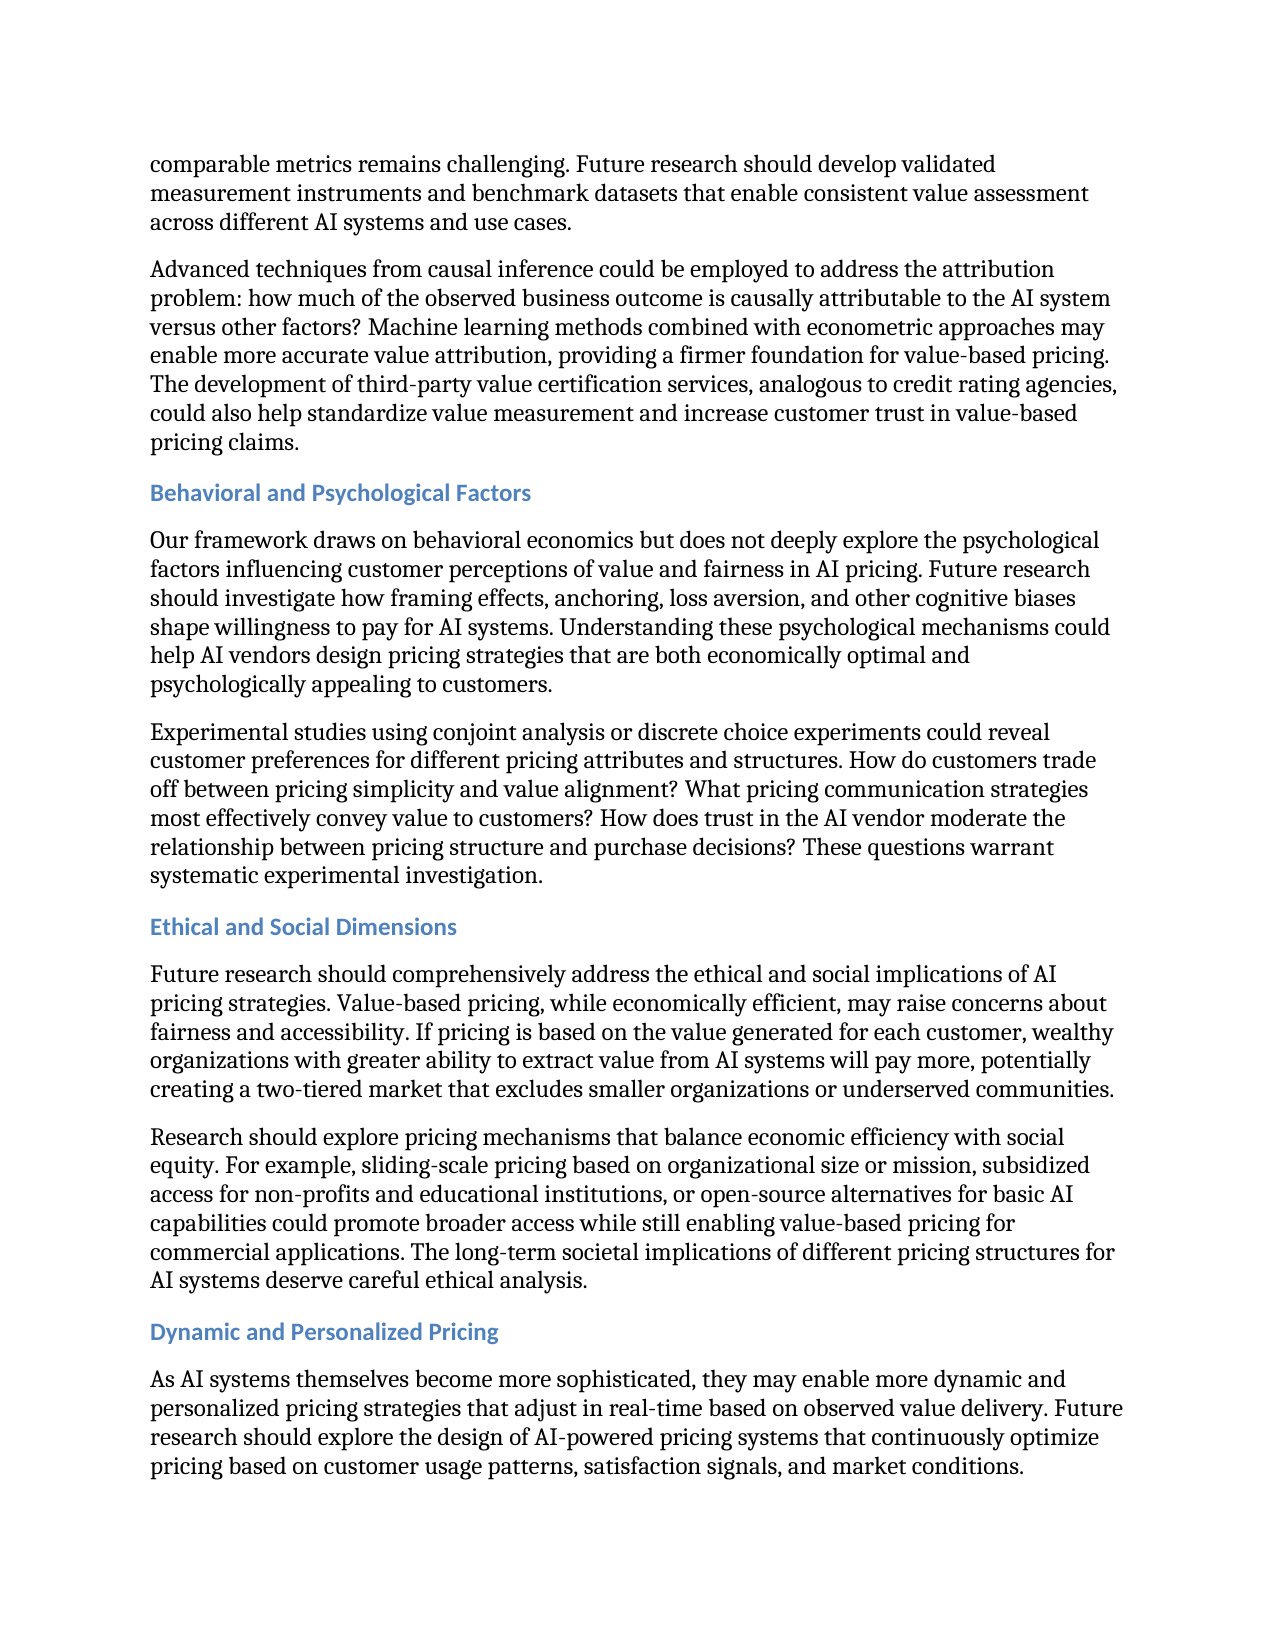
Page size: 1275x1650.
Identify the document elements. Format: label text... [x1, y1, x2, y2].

subtitle Ethical and Social Dimensions [150, 911, 1125, 941]
text Future research should comprehensively address the ethical and social implications of AI pricing strategies. Value-based pricing, while economically efficient, may raise concerns about fairness and accessibility. If pricing is based on the value generated for each customer, wealthy organizations with greater ability to extract value from AI systems will pay more, potentially creating a two-tiered market that excludes smaller organizations or underserved communities. [150, 960, 1125, 1104]
subtitle Behavioral and Psychological Factors [150, 477, 1125, 508]
text Experimental studies using conjoint analysis or discrete choice experiments could reveal customer preferences for different pricing attributes and structures. How do customers trade off between pricing simplicity and value alignment? What pricing communication strategies most effectively convey value to customers? How does trust in the AI vendor moderate the relationship between pricing structure and purchase decisions? These questions warrant systematic experimental investigation. [150, 718, 1125, 890]
subtitle Dynamic and Personalized Pricing [150, 1316, 1125, 1347]
text Our framework draws on behavioral economics but does not deeply explore the psychological factors influencing customer perceptions of value and fairness in AI pricing. Future research should investigate how framing effects, anchoring, loss aversion, and other cognitive biases shape willingness to pay for AI systems. Understanding these psychological mechanisms could help AI vendors design pricing strategies that are both economically optimal and psychologically appealing to customers. [150, 526, 1125, 699]
